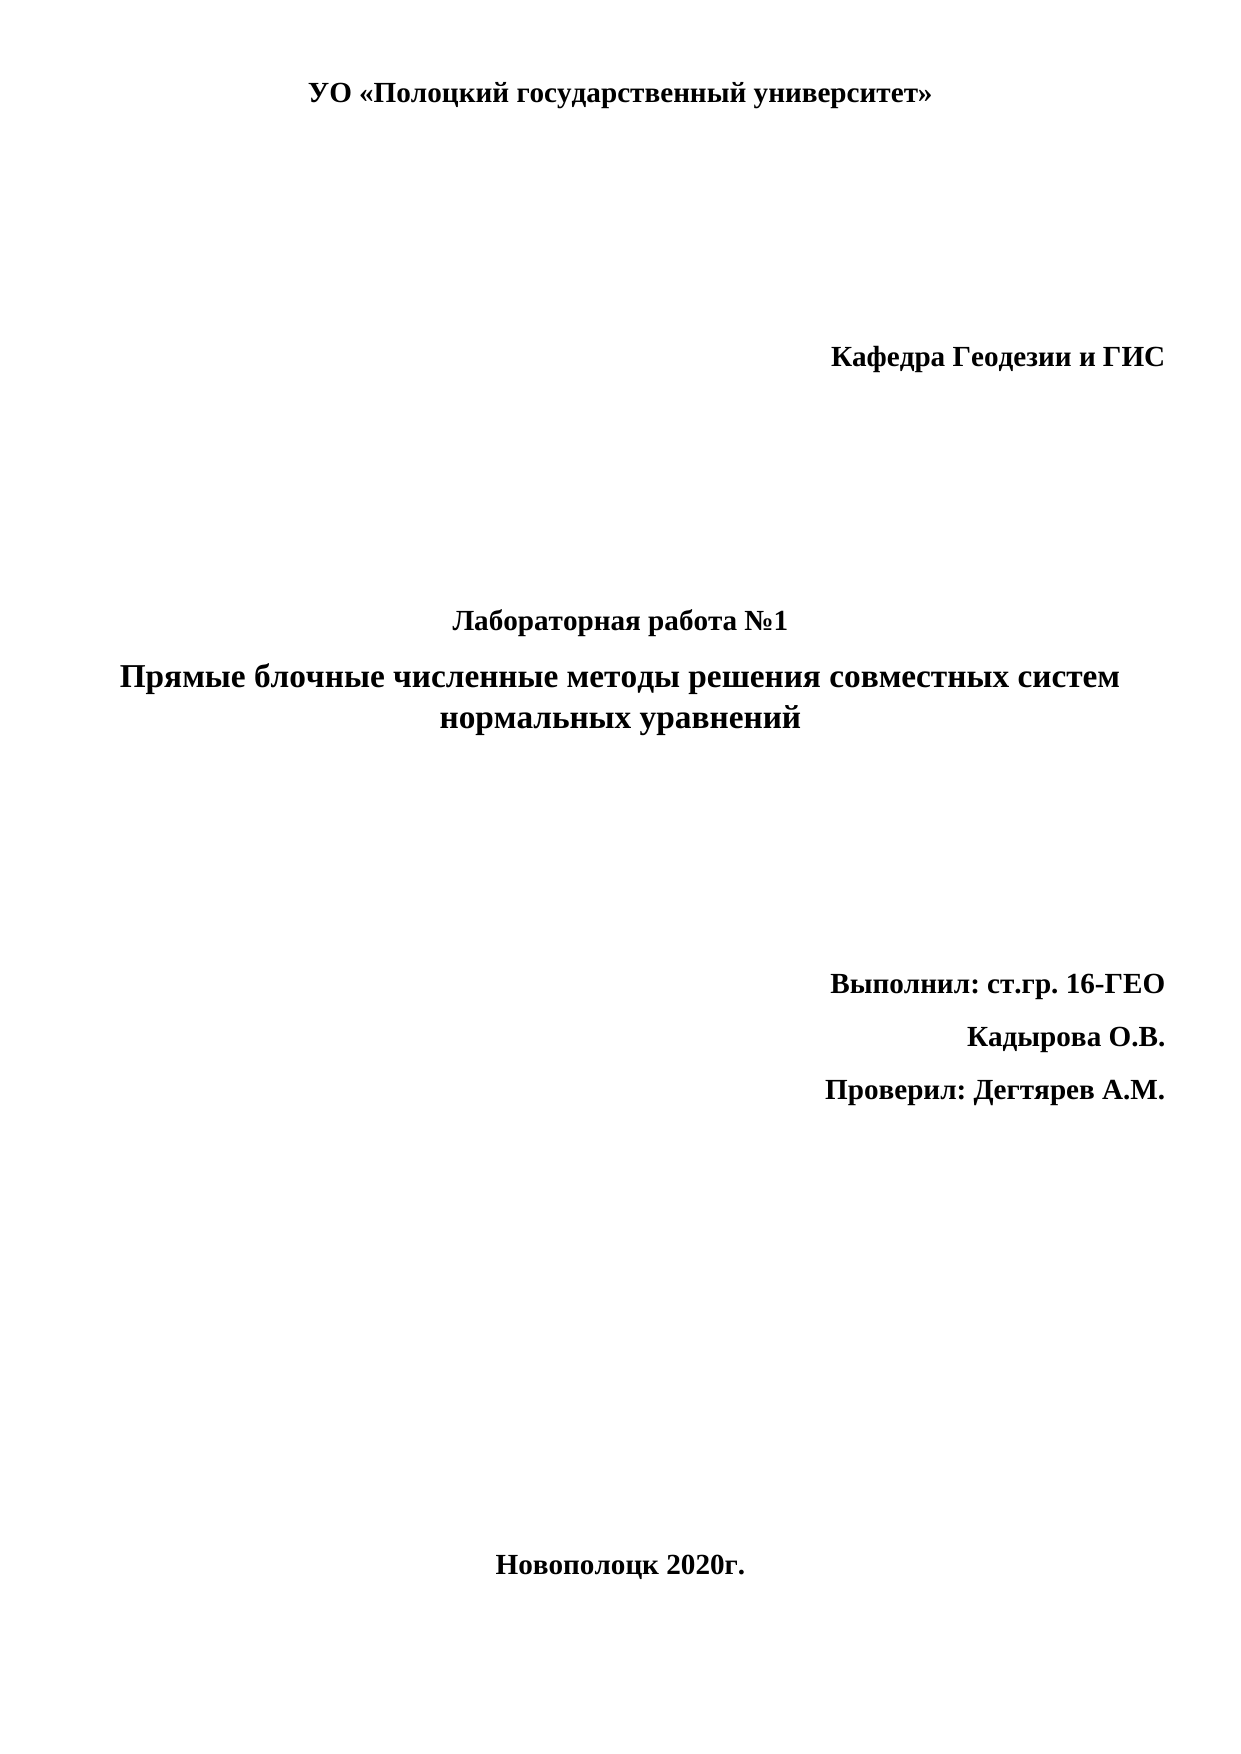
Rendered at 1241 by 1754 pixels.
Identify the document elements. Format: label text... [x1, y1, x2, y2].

text УО «Полоцкий государственный университет» [75, 75, 1165, 108]
text Проверил: Дегтярев А.М. [75, 1072, 1165, 1106]
text Кафедра Геодезии и ГИС [75, 339, 1165, 373]
text Выполнил: ст.гр. 16-ГЕО [75, 967, 1165, 1000]
text Прямые блочные численные методы решения совместных систем нормальных уравнений [75, 656, 1165, 736]
text Новополоцк 2020г. [75, 1547, 1165, 1581]
text Лабораторная работа №1 [75, 603, 1165, 637]
text Кадырова О.В. [75, 1019, 1165, 1053]
